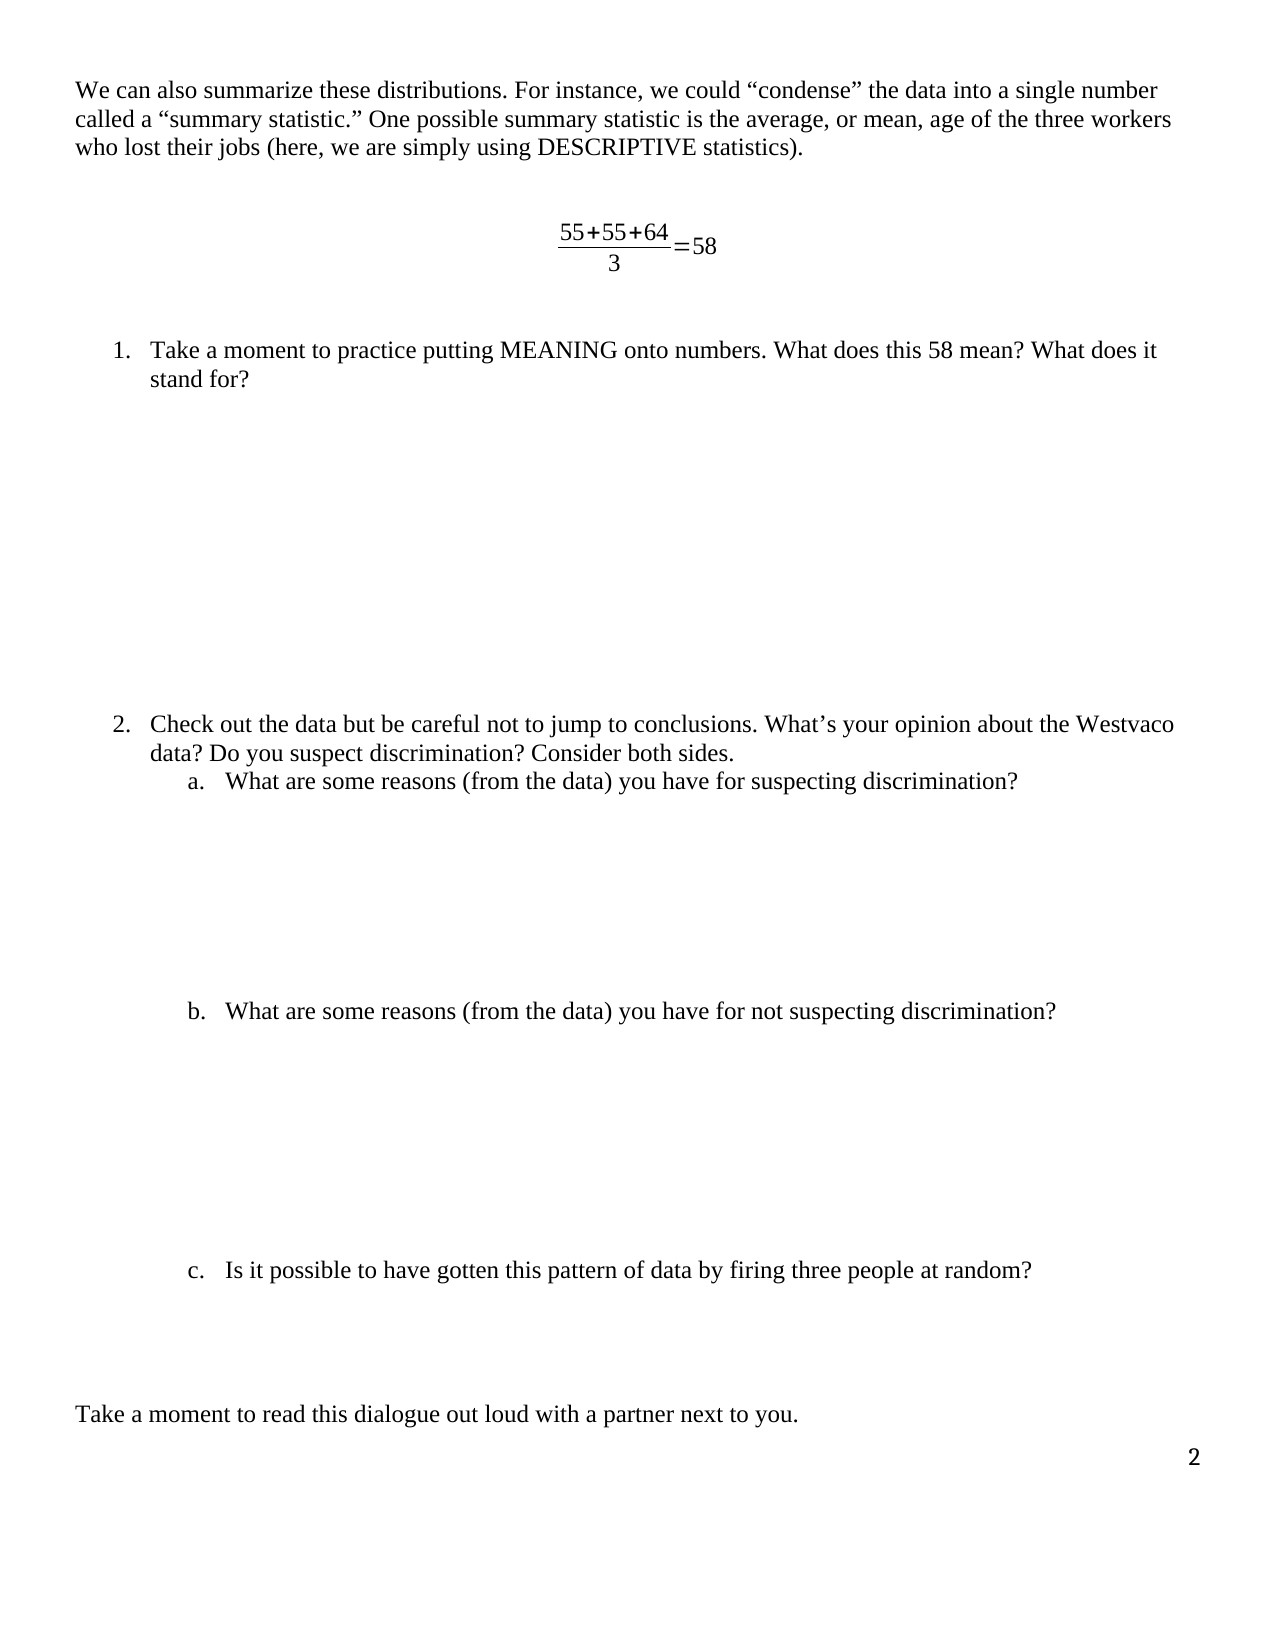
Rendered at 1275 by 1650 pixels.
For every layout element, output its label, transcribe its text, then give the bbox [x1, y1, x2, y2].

text Take a moment to read this dialogue out loud with a partner next to you. [75, 1399, 1200, 1428]
list Is it possible to have gotten this pattern of data by firing three people at random? [187, 1255, 1200, 1284]
list Check out the data but be careful not to jump to conclusions. What’s your opinion about the Westvaco data? Do you suspect discrimination? Consider both sides. [112, 709, 1200, 766]
list What are some reasons (from the data) you have for suspecting discrimination? [187, 766, 1200, 795]
list What are some reasons (from the data) you have for not suspecting discrimination? [187, 996, 1200, 1025]
list Take a moment to practice putting MEANING onto numbers. What does this 58 mean? What does it stand for? [112, 335, 1200, 393]
text We can also summarize these distributions. For instance, we could “condense” the data into a single number called a “summary statistic.” One possible summary statistic is the average, or mean, age of the three workers who lost their jobs (here, we are simply using DESCRIPTIVE statistics). [75, 75, 1200, 161]
